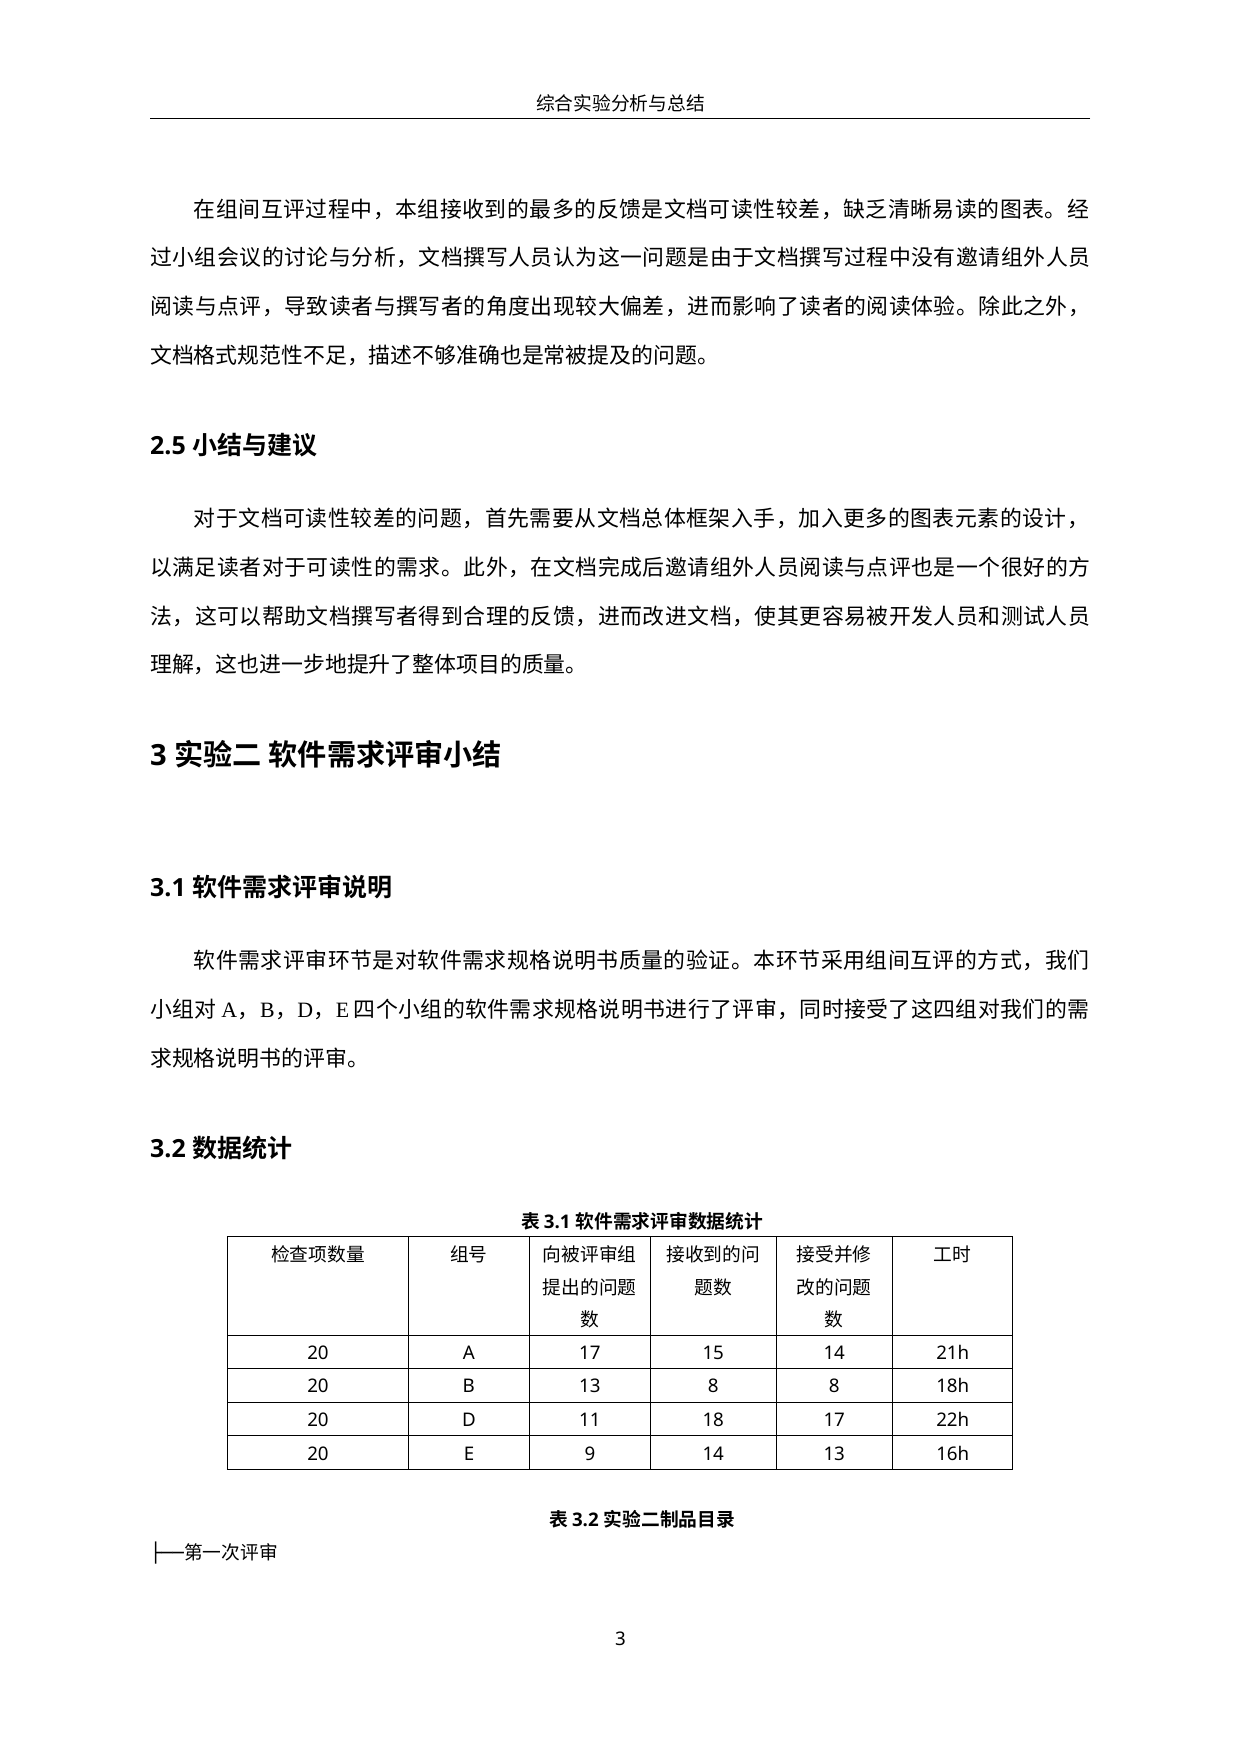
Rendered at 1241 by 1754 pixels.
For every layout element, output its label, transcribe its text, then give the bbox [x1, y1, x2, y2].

table_cell 13 [530, 1369, 650, 1402]
text 对于文档可读性较差的问题，首先需要从文档总体框架入手，加入更多的图表元素的设计，以满足读者对于可读性的需求。此外，在文档完成后邀请组外人员阅读与点评也是一个很好的方法，这可以帮助文档撰写者得到合理的反馈，进而改进文档，使其更容易被开发人员和测试人员理解，这也进一步地提升了整体项目的质量。 [150, 501, 1090, 679]
table_header 检查项数量 [228, 1237, 408, 1335]
table_cell E [409, 1436, 529, 1469]
table_cell 15 [651, 1336, 776, 1368]
table_cell D [409, 1403, 529, 1435]
table_cell 14 [777, 1336, 892, 1368]
table_cell 8 [777, 1369, 892, 1402]
table_cell 16h [893, 1436, 1012, 1469]
table_cell 11 [530, 1403, 650, 1435]
subtitle 3.1 软件需求评审说明 [150, 853, 1090, 918]
table_cell 17 [777, 1403, 892, 1435]
table_cell B [409, 1369, 529, 1402]
text 在组间互评过程中，本组接收到的最多的反馈是文档可读性较差，缺乏清晰易读的图表。经过小组会议的讨论与分析，文档撰写人员认为这一问题是由于文档撰写过程中没有邀请组外人员阅读与点评，导致读者与撰写者的角度出现较大偏差，进而影响了读者的阅读体验。除此之外，文档格式规范性不足，描述不够准确也是常被提及的问题。 [150, 191, 1090, 370]
table_cell A [409, 1336, 529, 1368]
table_cell 20 [228, 1336, 408, 1368]
table_cell 21h [893, 1336, 1012, 1368]
subtitle 2.5 小结与建议 [150, 411, 1090, 476]
table_cell 20 [228, 1369, 408, 1402]
text ├──第一次评审 [150, 1535, 1090, 1567]
table_header 工时 [893, 1237, 1012, 1335]
table_header 接收到的问题数 [651, 1237, 776, 1335]
table_cell 18h [893, 1369, 1012, 1402]
table_cell 22h [893, 1403, 1012, 1435]
table_header 向被评审组提出的问题数 [530, 1237, 650, 1335]
table_cell 9 [530, 1436, 650, 1469]
text 表3.1 软件需求评审数据统计 [150, 1204, 1090, 1236]
table_cell 17 [530, 1336, 650, 1368]
table_cell 20 [228, 1436, 408, 1469]
table_cell 20 [228, 1403, 408, 1435]
table_cell 13 [777, 1436, 892, 1469]
text 表3.2 实验二制品目录 [150, 1502, 1090, 1535]
table_header 接受并修改的问题数 [777, 1237, 892, 1335]
table_cell 8 [651, 1369, 776, 1402]
table_header 组号 [409, 1237, 529, 1335]
subtitle 3 实验二 软件需求评审小结 [150, 720, 1090, 785]
table_cell 14 [651, 1436, 776, 1469]
text 软件需求评审环节是对软件需求规格说明书质量的验证。本环节采用组间互评的方式，我们小组对A，B，D，E四个小组的软件需求规格说明书进行了评审，同时接受了这四组对我们的需求规格说明书的评审。 [150, 943, 1090, 1073]
subtitle 3.2 数据统计 [150, 1114, 1090, 1179]
table_cell 18 [651, 1403, 776, 1435]
